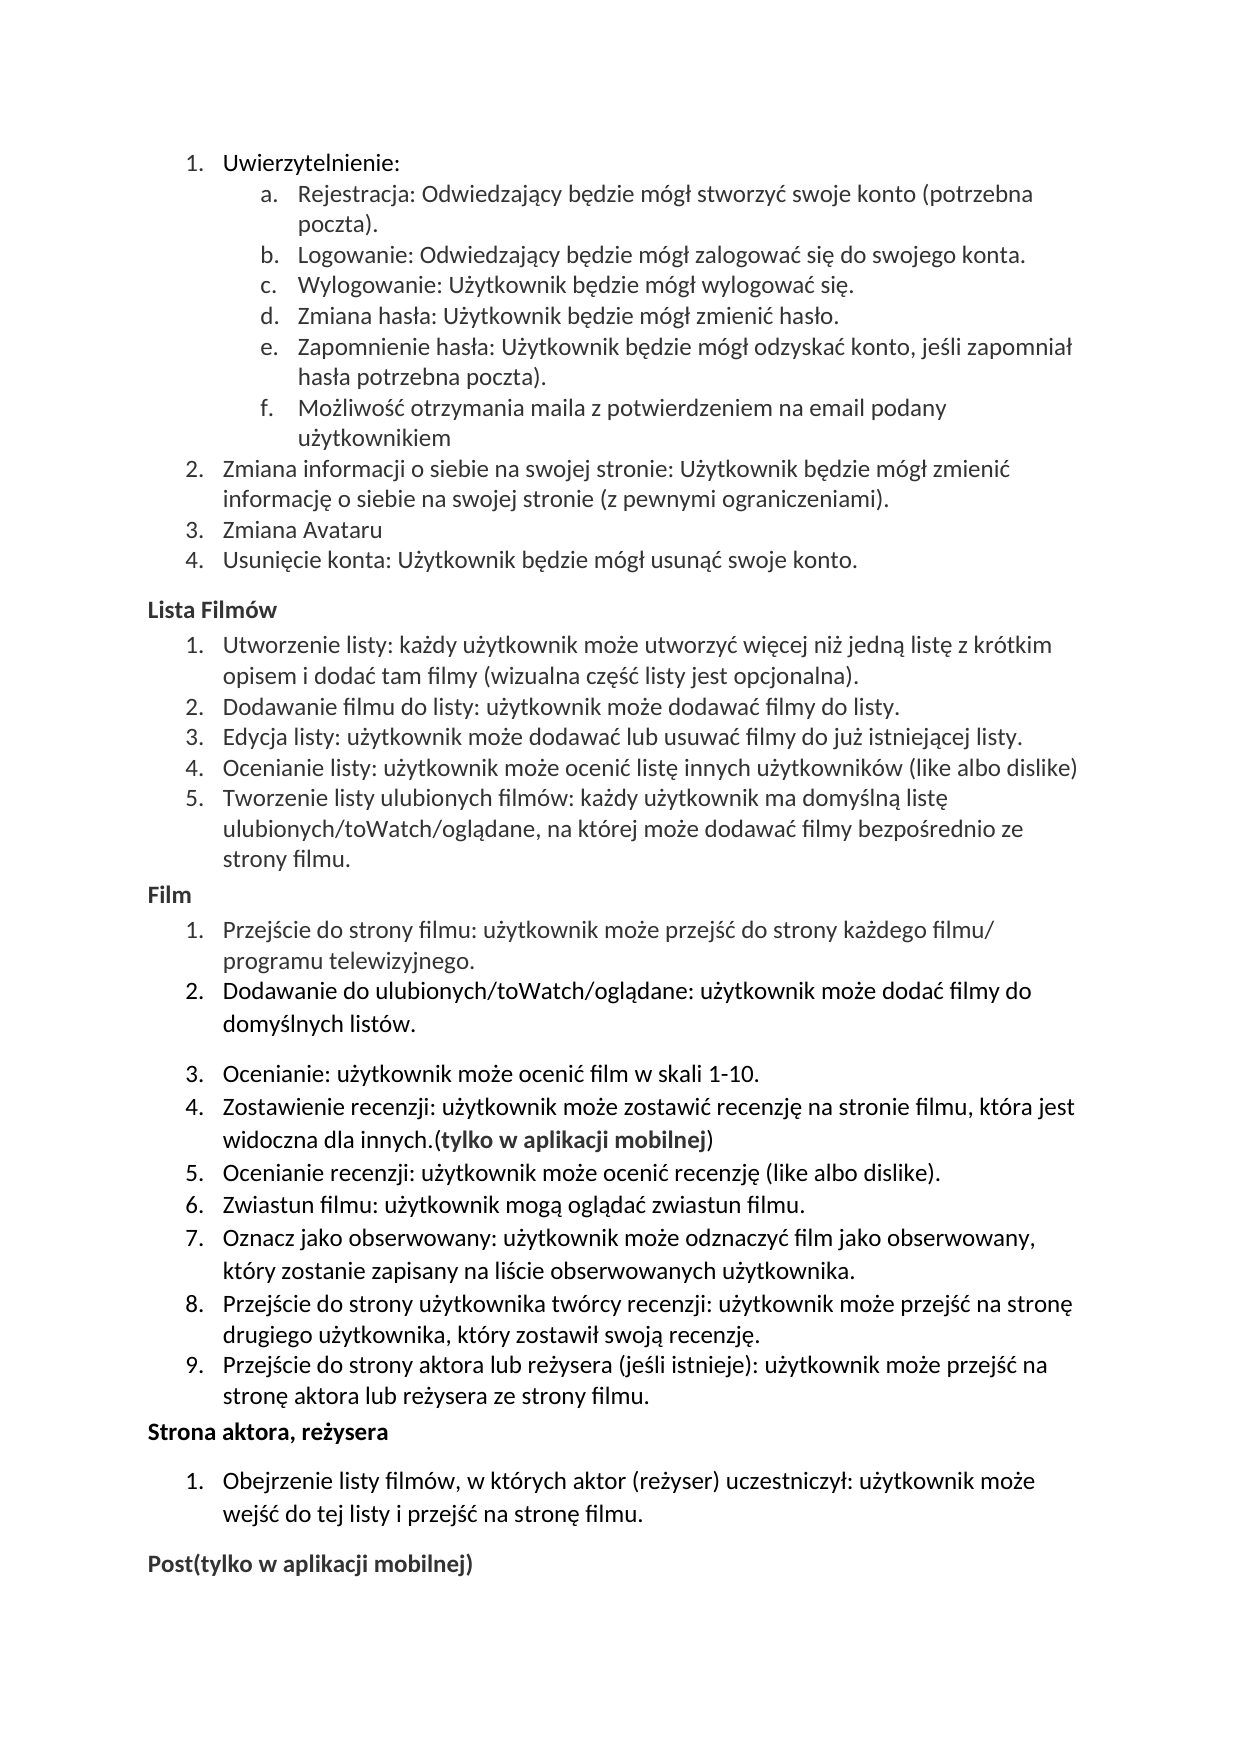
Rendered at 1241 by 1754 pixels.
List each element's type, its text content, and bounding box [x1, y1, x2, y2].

list Rejestracja: Odwiedzający będzie mógł stworzyć swoje konto (potrzebna poczta). [260, 178, 1093, 239]
list Utworzenie listy: każdy użytkownik może utworzyć więcej niż jedną listę z krótkim opisem i dodać tam filmy (wizualna część listy jest opcjonalna). [185, 629, 1093, 691]
list Zostawienie recenzji: użytkownik może zostawić recenzję na stronie filmu, która jest widoczna dla innych.(tylko w aplikacji mobilnej) [185, 1091, 1093, 1154]
list Ocenianie: użytkownik może ocenić film w skali 1-10. [185, 1058, 1093, 1088]
list Tworzenie listy ulubionych filmów: każdy użytkownik ma domyślną listę ulubionych/toWatch/oglądane, na której może dodawać filmy bezpośrednio ze strony filmu. [185, 782, 1093, 874]
list Ocenianie recenzji: użytkownik może ocenić recenzję (like albo dislike). [185, 1157, 1093, 1187]
list Możliwość otrzymania maila z potwierdzeniem na email podany użytkownikiem [260, 392, 1093, 453]
list Przejście do strony użytkownika twórcy recenzji: użytkownik może przejść na stronę drugiego użytkownika, który zostawił swoją recenzję. [185, 1288, 1093, 1349]
list Usunięcie konta: Użytkownik będzie mógł usunąć swoje konto. [185, 544, 1093, 575]
list Ocenianie listy: użytkownik może ocenić listę innych użytkowników (like albo dislike) [185, 752, 1093, 782]
list Przejście do strony aktora lub reżysera (jeśli istnieje): użytkownik może przejść na stronę aktora lub reżysera ze strony filmu. [185, 1349, 1093, 1411]
list Zmiana informacji o siebie na swojej stronie: Użytkownik będzie mógł zmienić informację o siebie na swojej stronie (z pewnymi ograniczeniami). [185, 453, 1093, 514]
list Zwiastun filmu: użytkownik mogą oglądać zwiastun filmu. [185, 1190, 1093, 1220]
text Strona aktora, reżysera [148, 1416, 1093, 1446]
list Dodawanie do ulubionych/toWatch/oglądane: użytkownik może dodać filmy do domyślnych listów. [185, 976, 1093, 1039]
list Uwierzytelnienie: [185, 148, 1093, 178]
list Zapomnienie hasła: Użytkownik będzie mógł odzyskać konto, jeśli zapomniał hasła potrzebna poczta). [260, 331, 1093, 392]
list Oznacz jako obserwowany: użytkownik może odznaczyć film jako obserwowany, który zostanie zapisany na liście obserwowanych użytkownika. [185, 1223, 1093, 1286]
list Wylogowanie: Użytkownik będzie mógł wylogować się. [260, 270, 1093, 300]
list Dodawanie filmu do listy: użytkownik może dodawać filmy do listy. [185, 691, 1093, 721]
text Film [148, 879, 1093, 909]
list Logowanie: Odwiedzający będzie mógł zalogować się do swojego konta. [260, 239, 1093, 270]
list Przejście do strony filmu: użytkownik może przejść do strony każdego filmu/ programu telewizyjnego. [185, 914, 1093, 976]
list Obejrzenie listy filmów, w których aktor (reżyser) uczestniczył: użytkownik może wejść do tej listy i przejść na stronę filmu. [185, 1465, 1093, 1529]
list Edycja listy: użytkownik może dodawać lub usuwać filmy do już istniejącej listy. [185, 721, 1093, 752]
text Lista Filmów [148, 594, 1093, 624]
list Zmiana hasła: Użytkownik będzie mógł zmienić hasło. [260, 300, 1093, 331]
list Zmiana Avataru [185, 514, 1093, 544]
text Post(tylko w aplikacji mobilnej) [148, 1548, 1093, 1578]
